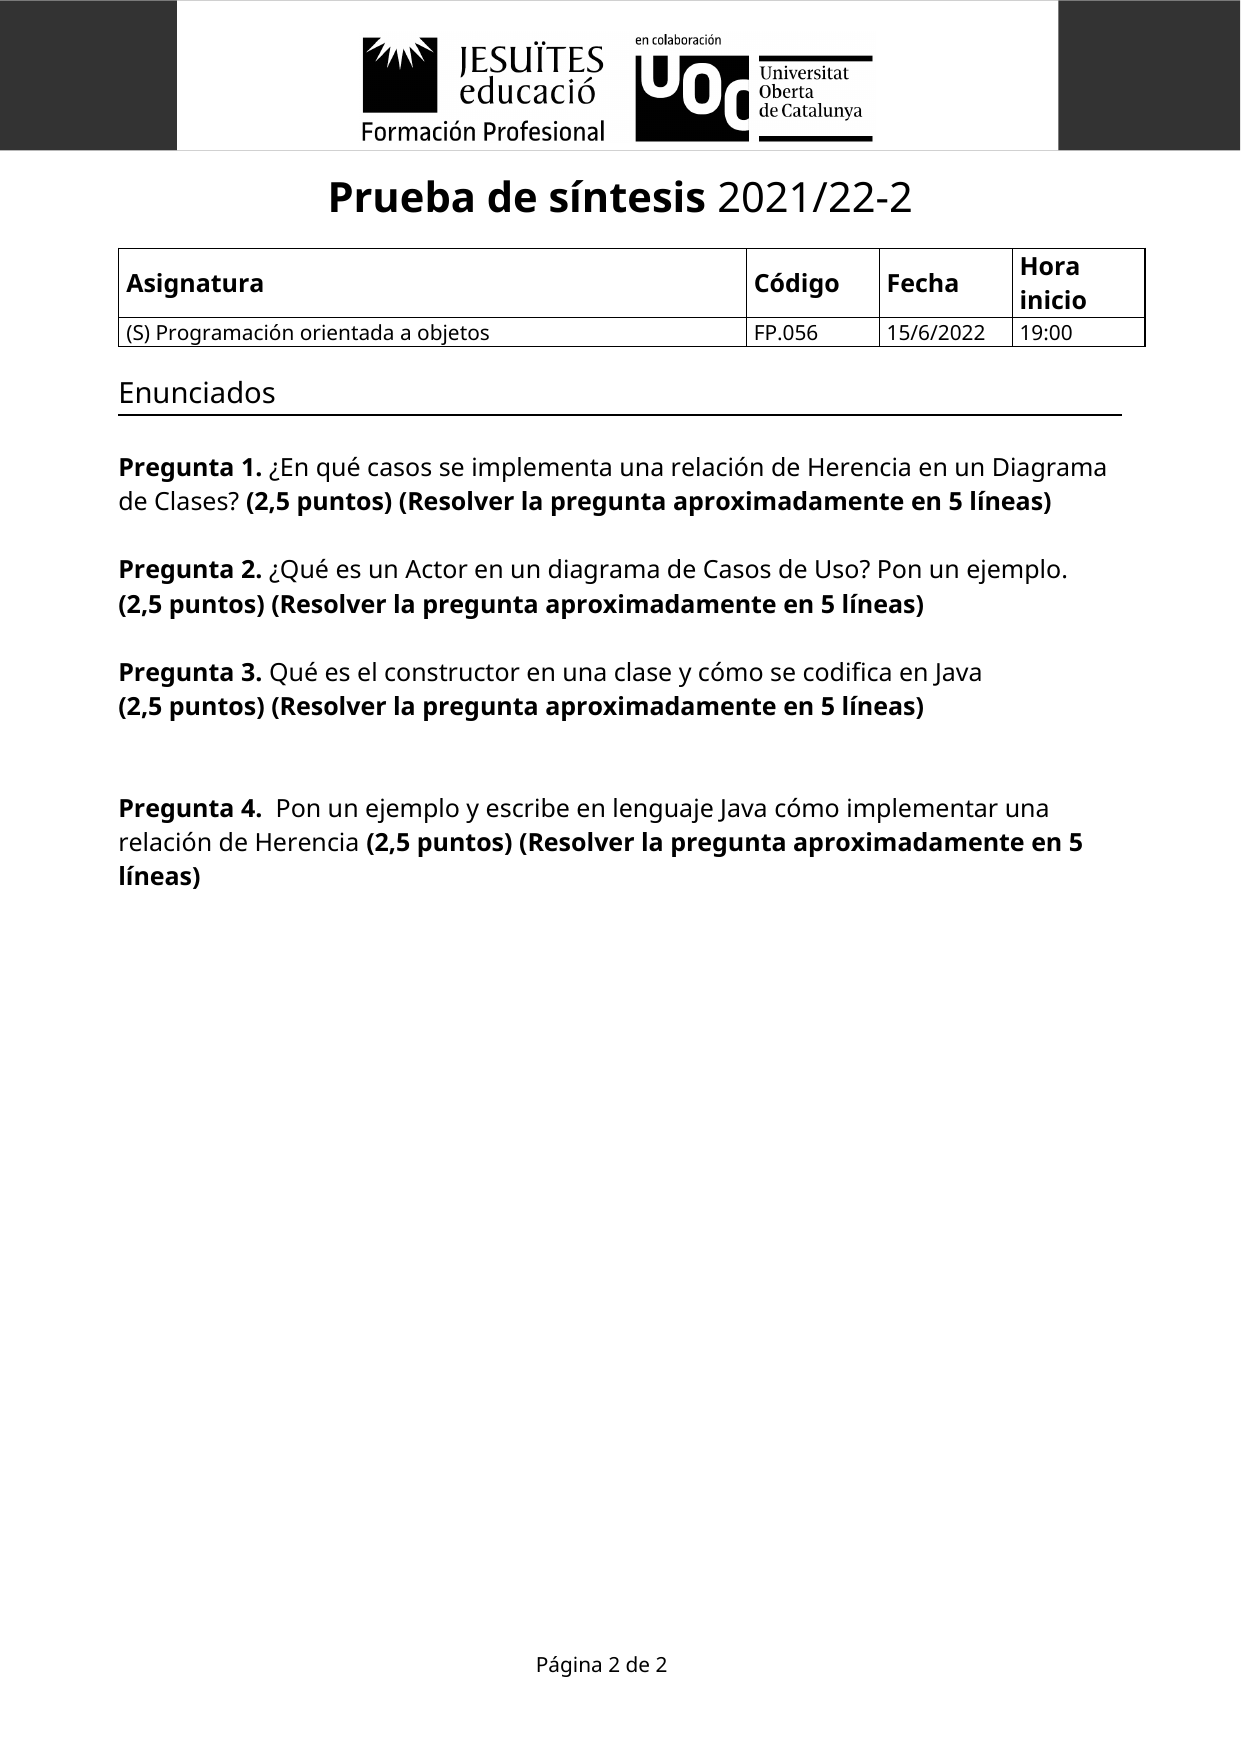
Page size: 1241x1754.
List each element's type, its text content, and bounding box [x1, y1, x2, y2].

picture [359, 31, 876, 143]
text (2,5 puntos) (Resolver la pregunta aproximadamente en 5 líneas) [118, 586, 1122, 620]
subtitle Enunciados [118, 373, 1122, 414]
text Pregunta 3. Qué es el constructor en una clase y cómo se codifica en Java [118, 654, 1122, 688]
text de Clases? (2,5 puntos) (Resolver la pregunta aproximadamente en 5 líneas) [118, 484, 1122, 518]
text Pregunta 1. ¿En qué casos se implementa una relación de Herencia en un Diagrama [118, 450, 1122, 484]
text relación de Herencia (2,5 puntos) (Resolver la pregunta aproximadamente en 5 líneas) [118, 825, 1122, 893]
text Pregunta 2. ¿Qué es un Actor en un diagrama de Casos de Uso? Pon un ejemplo. [118, 552, 1122, 586]
text Pregunta 4. Pon un ejemplo y escribe en lenguaje Java cómo implementar una [118, 791, 1122, 825]
text (2,5 puntos) (Resolver la pregunta aproximadamente en 5 líneas) [118, 688, 1122, 722]
